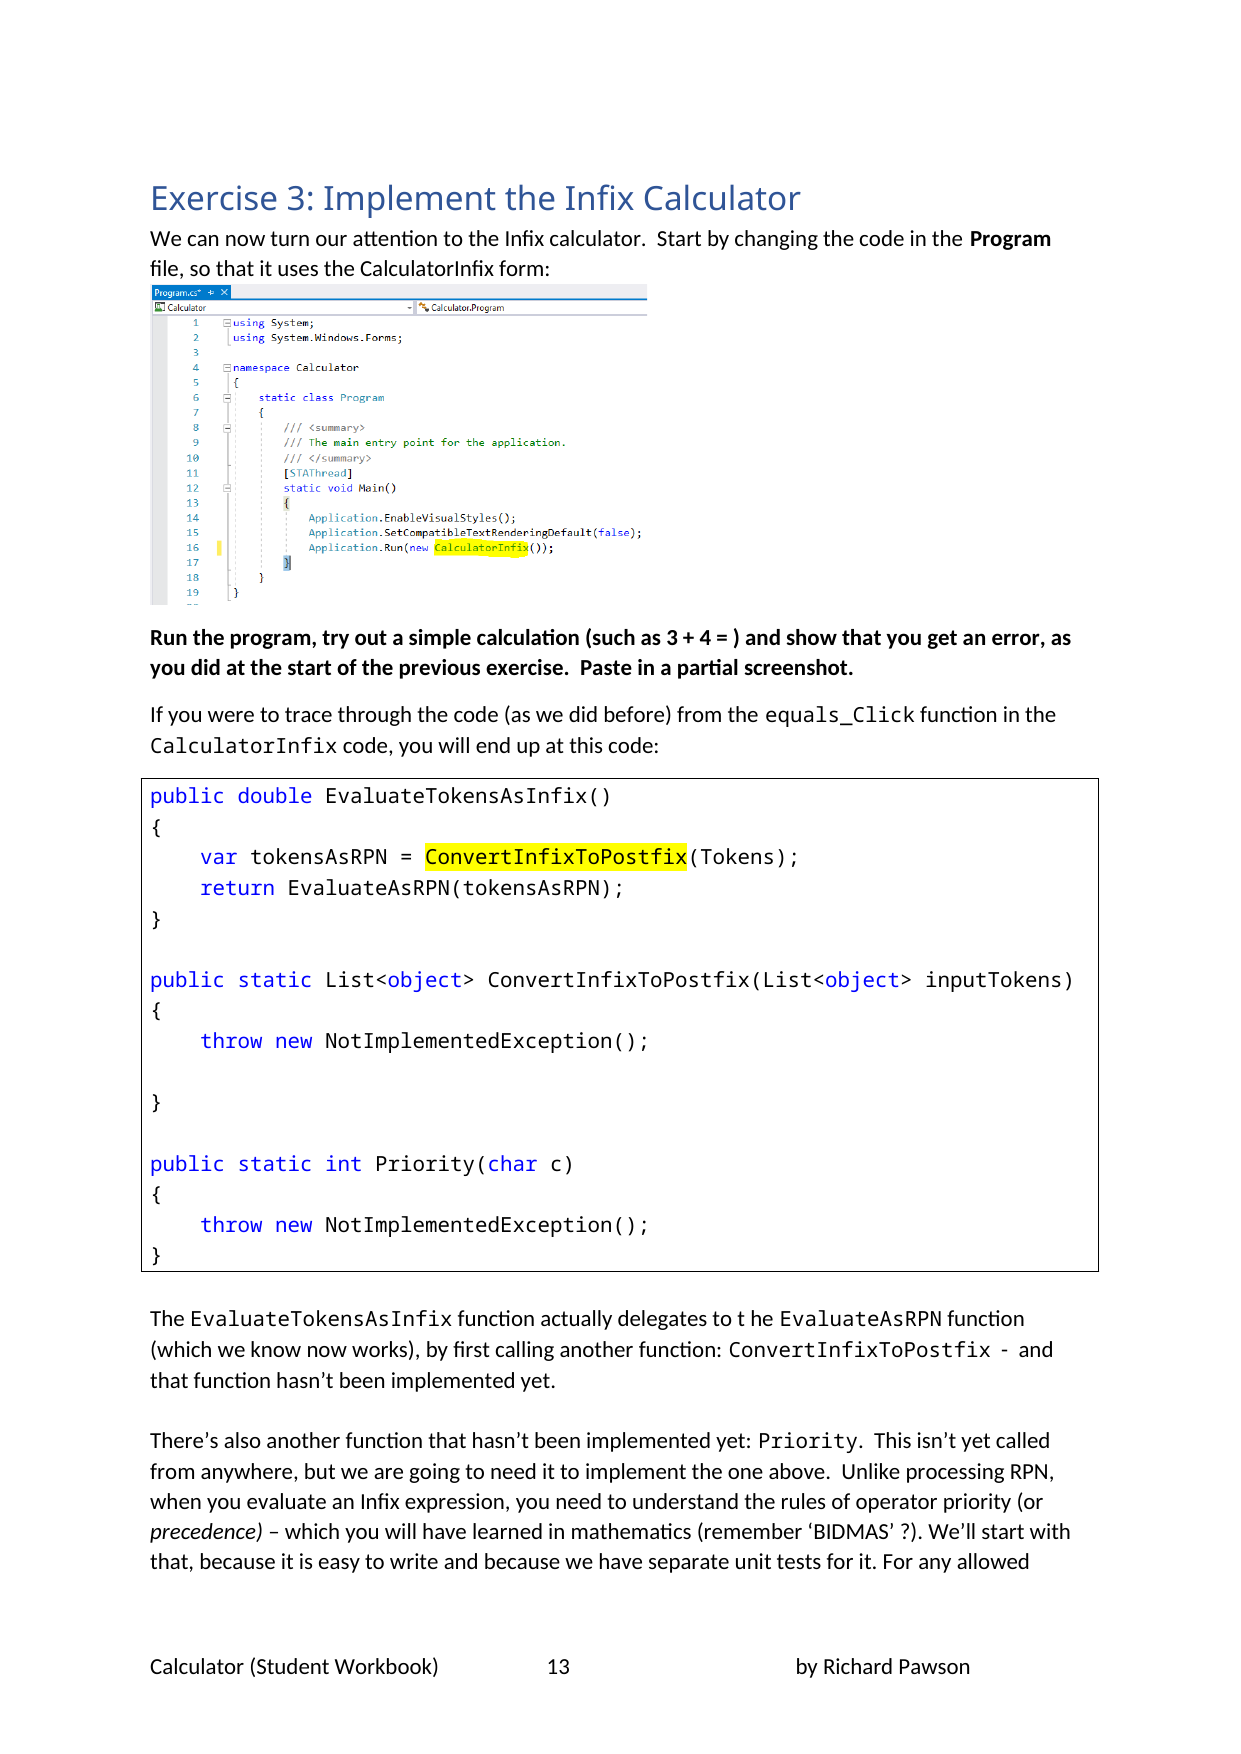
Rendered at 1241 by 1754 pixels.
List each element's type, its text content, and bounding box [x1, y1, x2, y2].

text var tokensAsRPN = ConvertInfixToPostfix(Tokens); [142, 839, 1098, 870]
list The EvaluateTokensAsInfix function actually delegates to t he EvaluateAsRPN function (which we know now works), by first calling another function: ConvertInfixToPostfix - and that function hasn’t been implemented yet. [150, 1304, 1090, 1394]
text { [142, 809, 1098, 839]
text throw new NotImplementedException(); [142, 1207, 1098, 1237]
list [150, 1426, 1090, 1575]
text return EvaluateAsRPN(tokensAsRPN); [142, 870, 1098, 901]
text public double EvaluateTokensAsInfix() [142, 779, 1098, 809]
list If you were to trace through the code (as we did before) from the equals_Click function in the CalculatorInfix code, you will end up at this code: [150, 700, 1090, 759]
text } [142, 901, 1098, 932]
text public static int Priority(char c) [142, 1146, 1098, 1176]
text throw new NotImplementedException(); [142, 1023, 1098, 1054]
text { [142, 1176, 1098, 1207]
subtitle Exercise 3: Implement the Infix Calculator [150, 175, 1090, 220]
list We can now turn our attention to the Infix calculator. Start by changing the code in the Program file, so that it uses the CalculatorInfix form: [150, 224, 1090, 282]
picture [150, 284, 648, 605]
text } [142, 1084, 1098, 1116]
text Run the program, try out a simple calculation (such as 3 + 4 = ) and show that you get an error, as you did at the start of the previous exercise. Paste in a partial screenshot. [150, 623, 1090, 681]
text public static List<object> ConvertInfixToPostfix(List<object> inputTokens) [142, 962, 1098, 992]
text { [142, 992, 1098, 1023]
text } [142, 1237, 1098, 1271]
